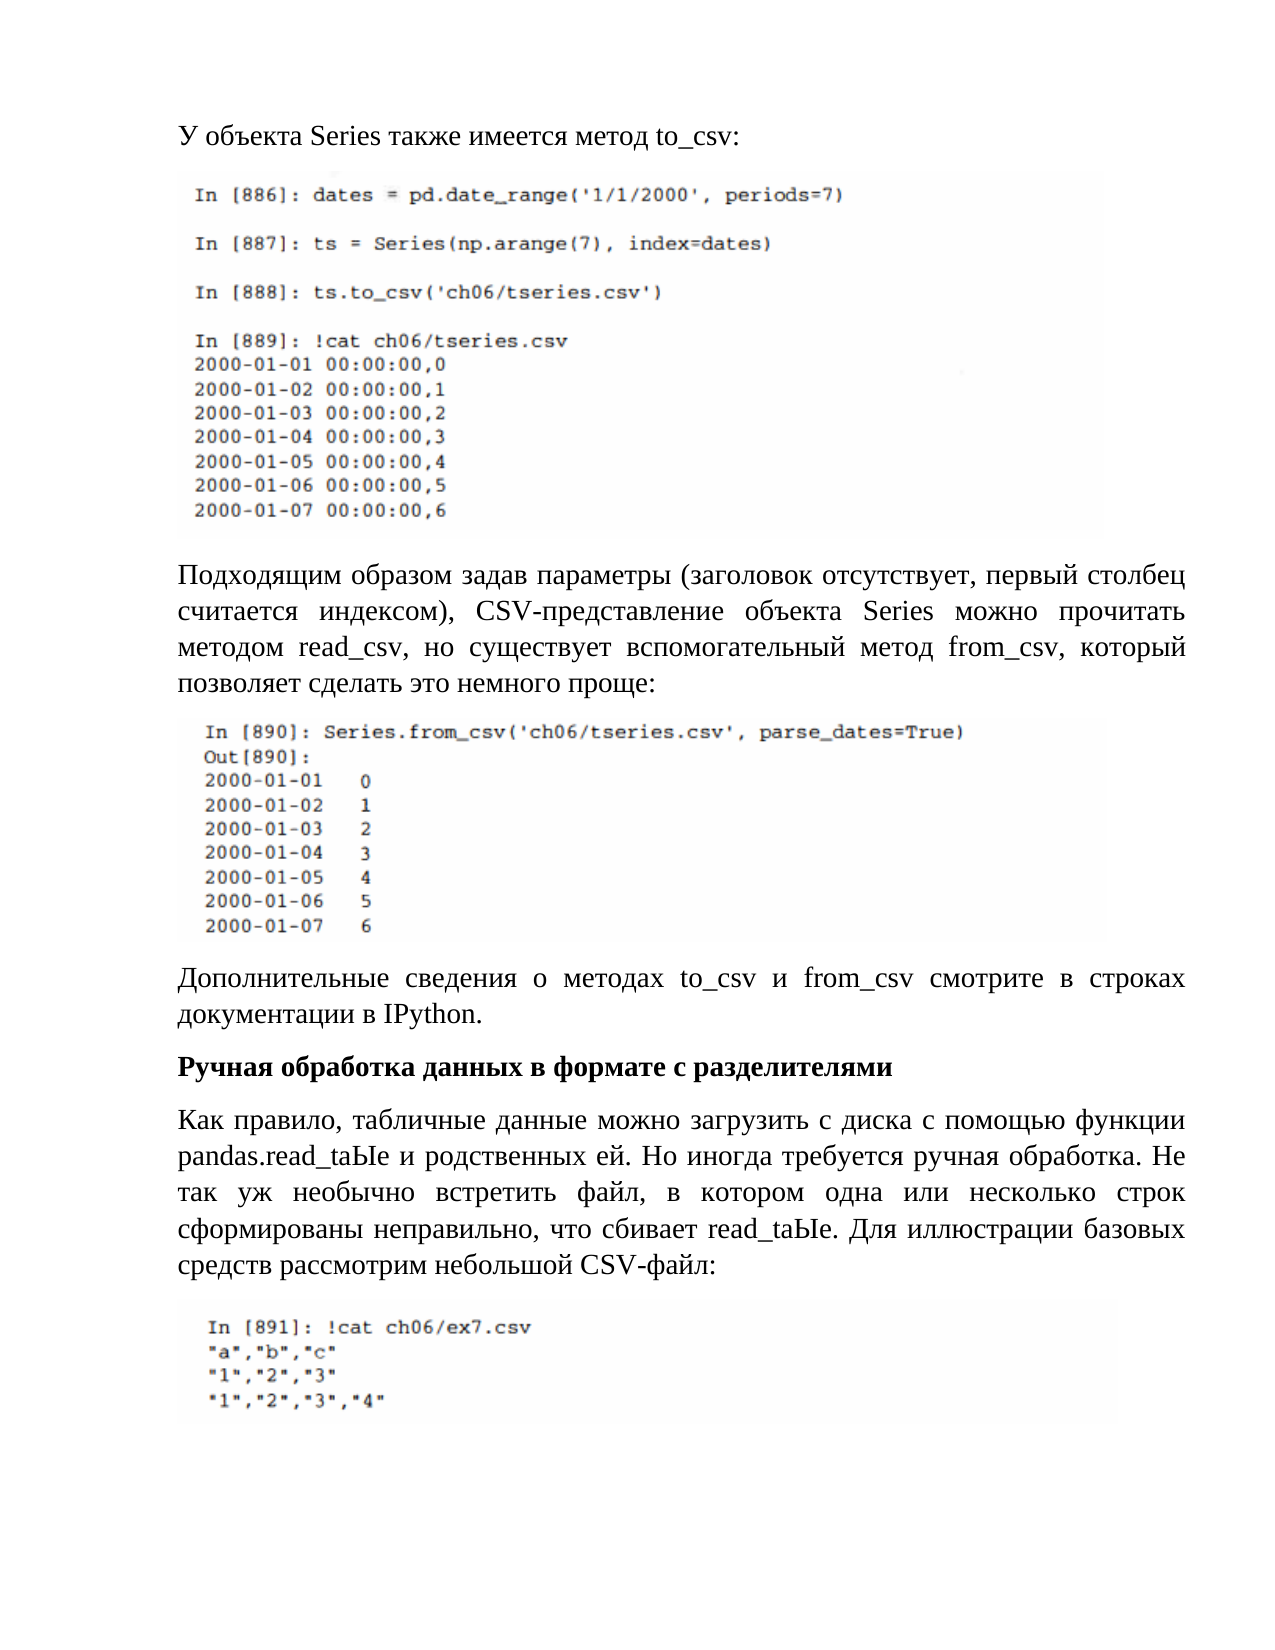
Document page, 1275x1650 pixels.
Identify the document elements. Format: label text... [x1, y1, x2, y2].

text Дополнительные сведения о методах to_csv и from_csv смотрите в строках документации в IPython. [177, 961, 1186, 1030]
text Подходящим образом задав параметры (заголовок отсутствует, первый столбец считается индексом), СSV-представление объекта Series можно прочитать методом read_csv, но существует вспомогательный метод from_csv, который позволяет сделать это немного проще: [177, 557, 1186, 699]
text У объекта Series также имеется метод to_csv: [177, 118, 1186, 152]
picture [177, 718, 1107, 942]
text Как правило, табличные данные можно загрузить с диска с помощью функции pandas.read_taЫe и родственных ей. Но иногда требуется ручная обработка. Не так уж необычно встретить файл, в котором одна или несколько строк сформированы неправильно, что сбивает read_taЫe. Для иллюстрации базовых средств рассмотрим небольшой СSV-файл: [177, 1102, 1186, 1280]
picture [177, 1299, 1118, 1424]
text Ручная обработка данных в формате с разделителями [177, 1049, 1186, 1083]
picture [177, 171, 1104, 539]
